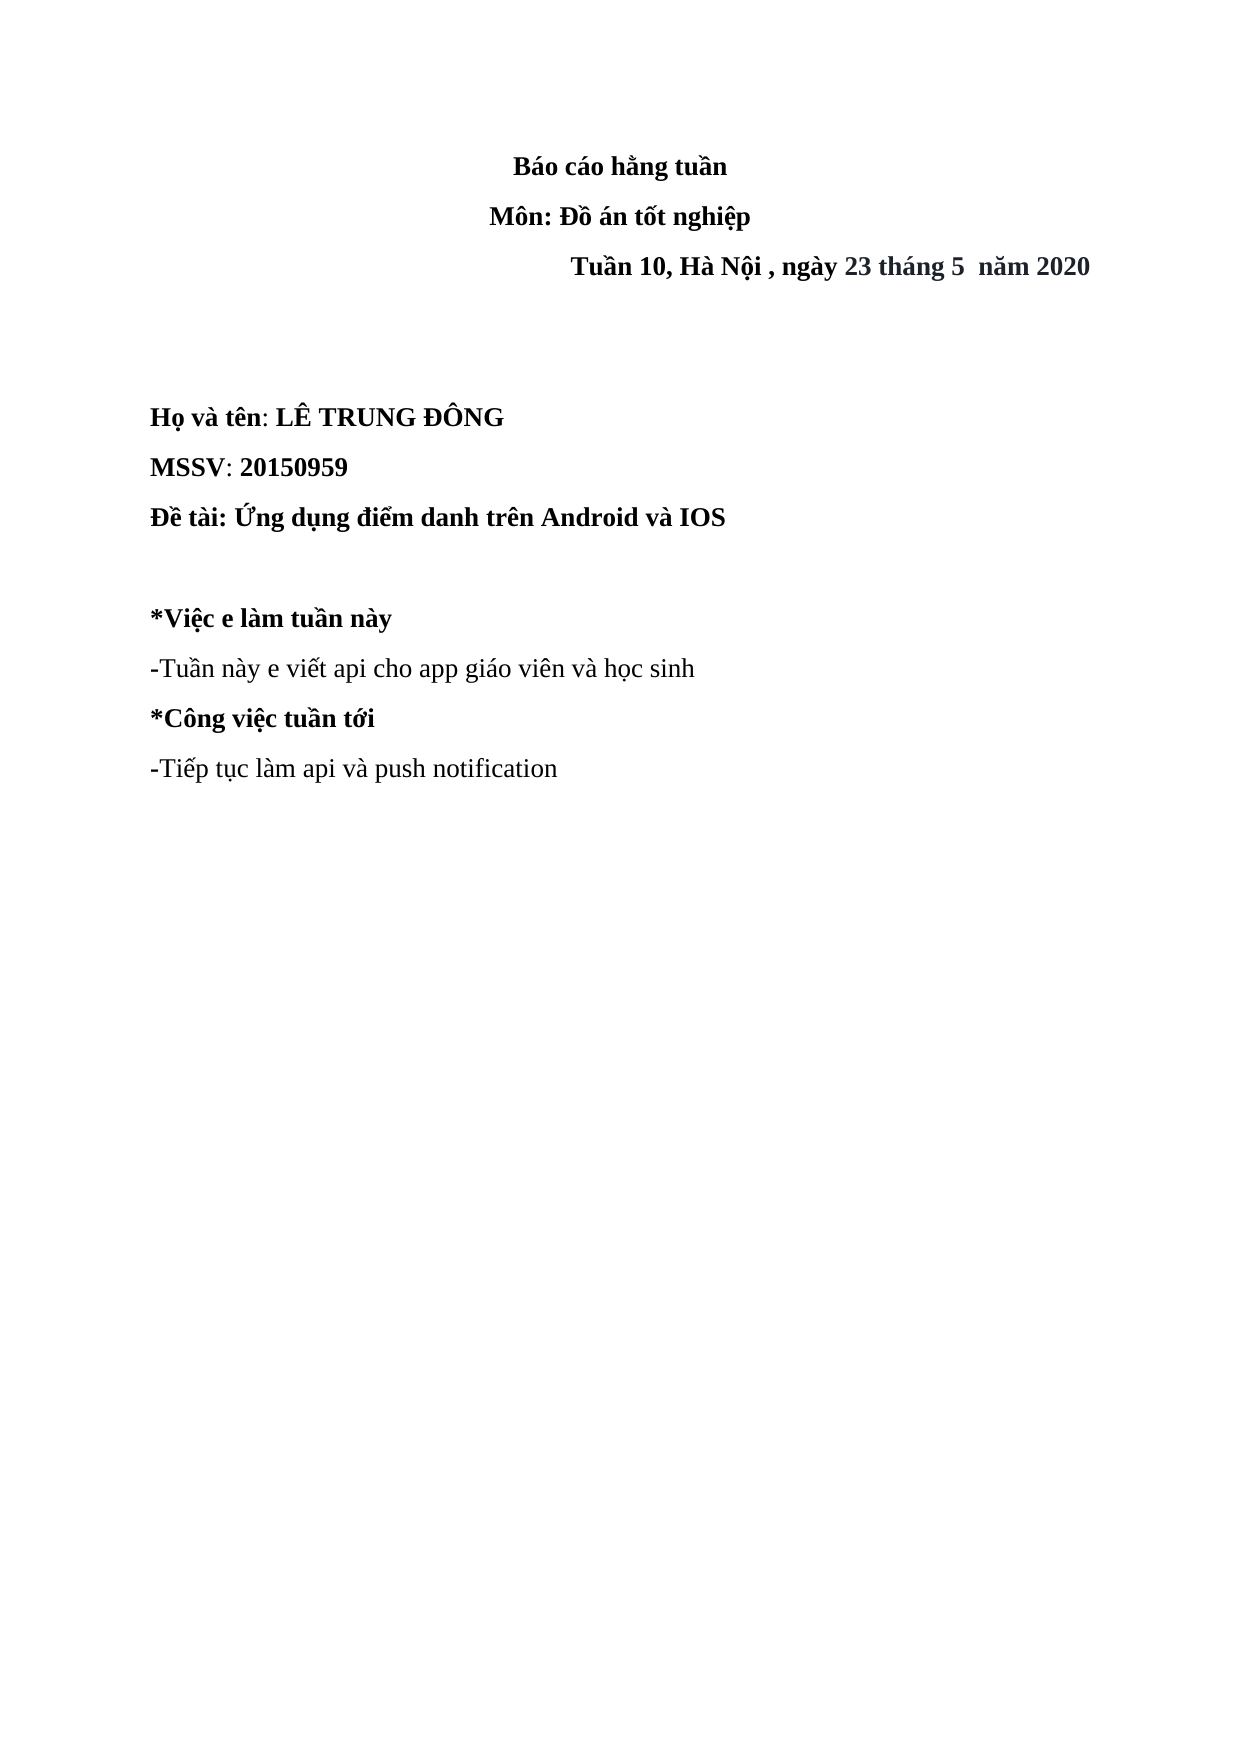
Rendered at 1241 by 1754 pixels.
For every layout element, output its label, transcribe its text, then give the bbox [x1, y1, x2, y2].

text *Công việc tuần tới [150, 702, 1090, 733]
text *Việc e làm tuần này [150, 602, 1090, 633]
text Tuần 10, Hà Nội , ngày 23 tháng 5 năm 2020 [150, 250, 844, 282]
text -Tiếp tục làm api và push notification [150, 752, 1090, 784]
text MSSV: 20150959 [150, 451, 1090, 482]
text Họ và tên: LÊ TRUNG ĐÔNG [150, 401, 1090, 432]
text -Tuần này e viết api cho app giáo viên và học sinh [150, 652, 1090, 683]
text Môn: Đồ án tốt nghiệp [150, 200, 1090, 231]
text Báo cáo hằng tuần [150, 150, 1090, 181]
text Đề tài: Ứng dụng điểm danh trên Android và IOS [150, 501, 1090, 533]
